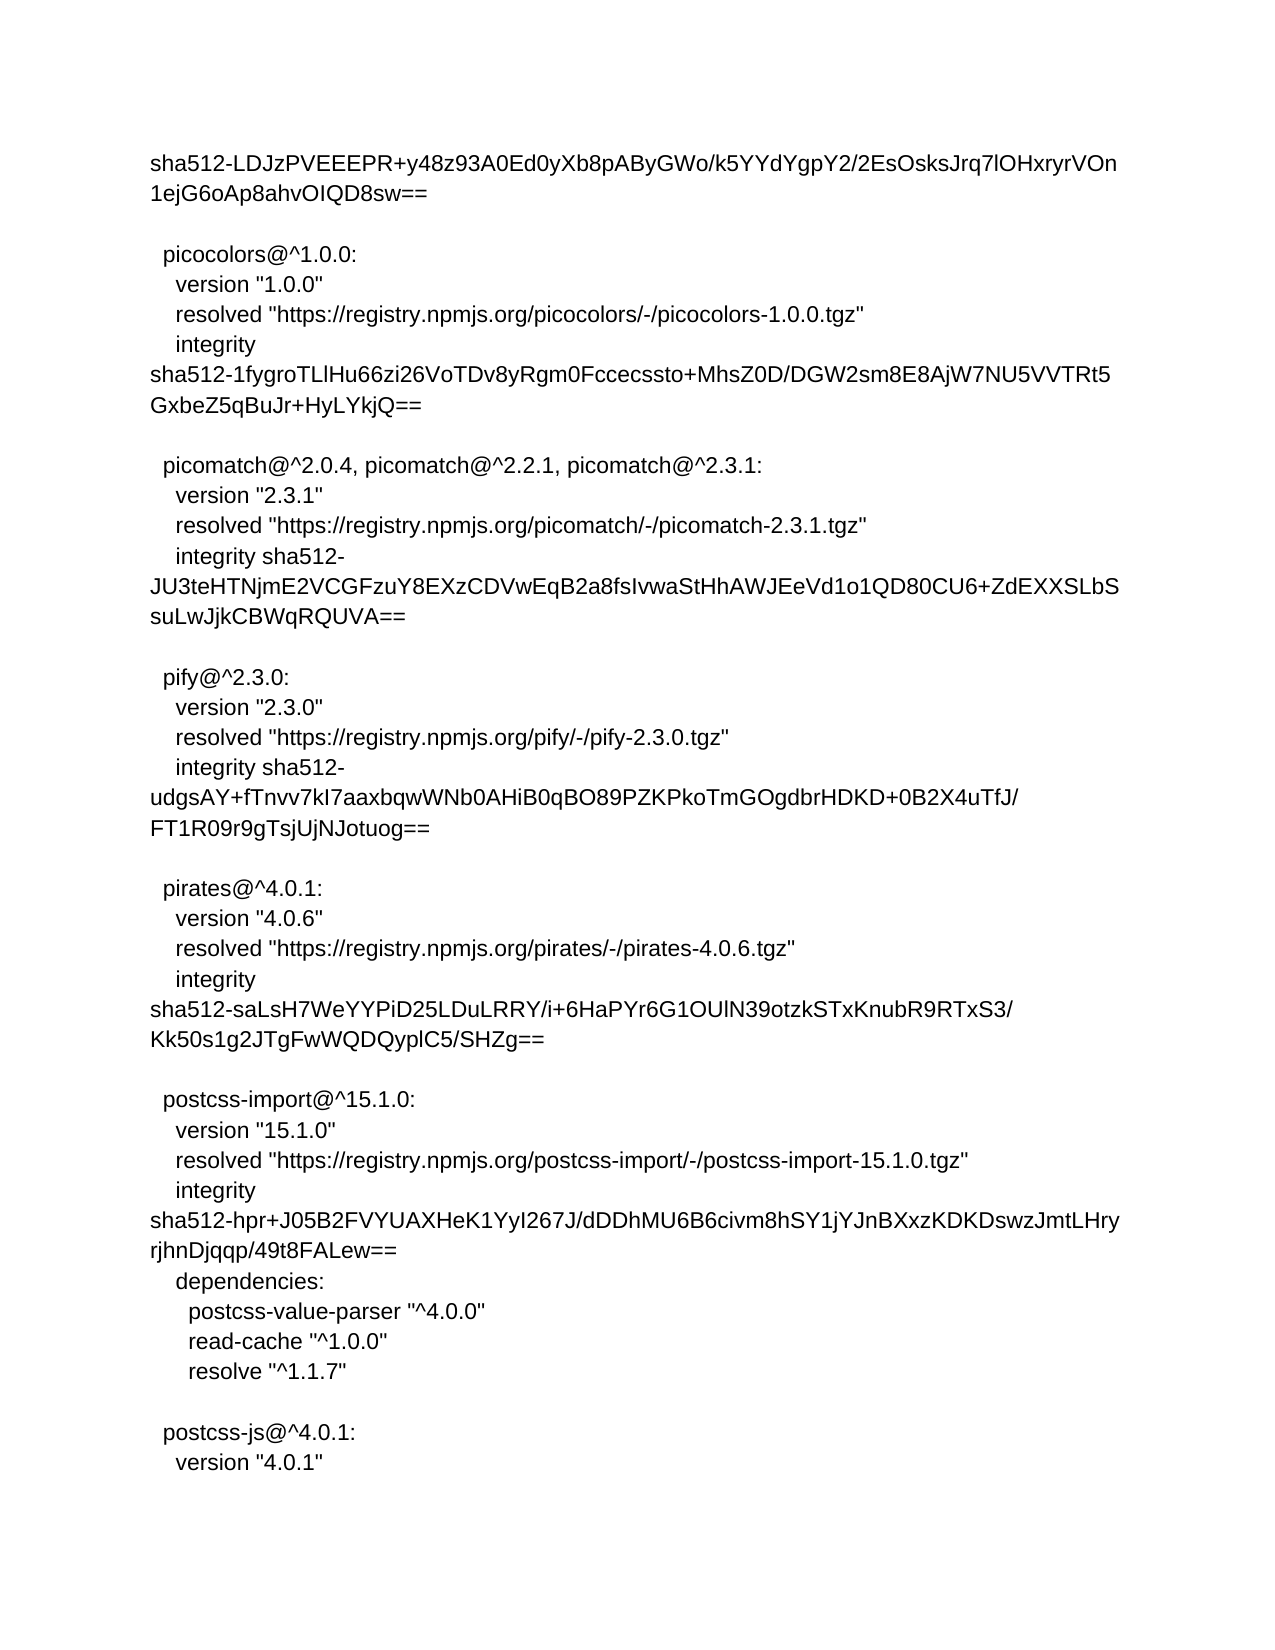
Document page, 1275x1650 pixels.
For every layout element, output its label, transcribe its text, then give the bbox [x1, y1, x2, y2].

text resolved "https://registry.npmjs.org/picocolors/-/picocolors-1.0.0.tgz" [150, 301, 1125, 327]
text picocolors@^1.0.0: [150, 241, 1125, 267]
text integrity sha512-JU3teHTNjmE2VCGFzuY8EXzCDVwEqB2a8fsIvwaStHhAWJEeVd1o1QD80CU6+ZdEXXSLbSsuLwJjkCBWqRQUVA== [150, 543, 1125, 629]
text integrity sha512-saLsH7WeYYPiD25LDuLRRY/i+6HaPYr6G1OUlN39otzkSTxKnubR9RTxS3/Kk50s1g2JTgFwWQDQyplC5/SHZg== [150, 966, 1125, 1052]
text pify@^2.3.0: [150, 663, 1125, 690]
text integrity sha512-1fygroTLlHu66zi26VoTDv8yRgm0Fccecssto+MhsZ0D/DGW2sm8E8AjW7NU5VVTRt5GxbeZ5qBuJr+HyLYkjQ== [150, 331, 1125, 418]
text version "2.3.1" [150, 482, 1125, 509]
text picomatch@^2.0.4, picomatch@^2.2.1, picomatch@^2.3.1: [150, 452, 1125, 478]
text integrity sha512-udgsAY+fTnvv7kI7aaxbqwWNb0AHiB0qBO89PZKPkoTmGOgdbrHDKD+0B2X4uTfJ/FT1R09r9gTsjUjNJotuog== [150, 754, 1125, 841]
text pirates@^4.0.1: [150, 875, 1125, 901]
text postcss-value-parser "^4.0.0" [150, 1298, 1125, 1324]
text resolved "https://registry.npmjs.org/postcss-import/-/postcss-import-15.1.0.tgz" [150, 1147, 1125, 1173]
text integrity sha512-hpr+J05B2FVYUAXHeK1YyI267J/dDDhMU6B6civm8hSY1jYJnBXxzKDKDswzJmtLHryrjhnDjqqp/49t8FALew== [150, 1177, 1125, 1264]
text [150, 150, 1125, 207]
text resolve "^1.1.7" [150, 1358, 1125, 1385]
text dependencies: [150, 1268, 1125, 1294]
text version "1.0.0" [150, 271, 1125, 297]
text resolved "https://registry.npmjs.org/pirates/-/pirates-4.0.6.tgz" [150, 935, 1125, 962]
text version "2.3.0" [150, 694, 1125, 720]
text postcss-import@^15.1.0: [150, 1086, 1125, 1113]
text version "4.0.6" [150, 905, 1125, 932]
text version "4.0.1" [150, 1449, 1125, 1475]
text resolved "https://registry.npmjs.org/picomatch/-/picomatch-2.3.1.tgz" [150, 512, 1125, 539]
text version "15.1.0" [150, 1117, 1125, 1143]
text read-cache "^1.0.0" [150, 1328, 1125, 1354]
text resolved "https://registry.npmjs.org/pify/-/pify-2.3.0.tgz" [150, 724, 1125, 750]
text postcss-js@^4.0.1: [150, 1419, 1125, 1445]
